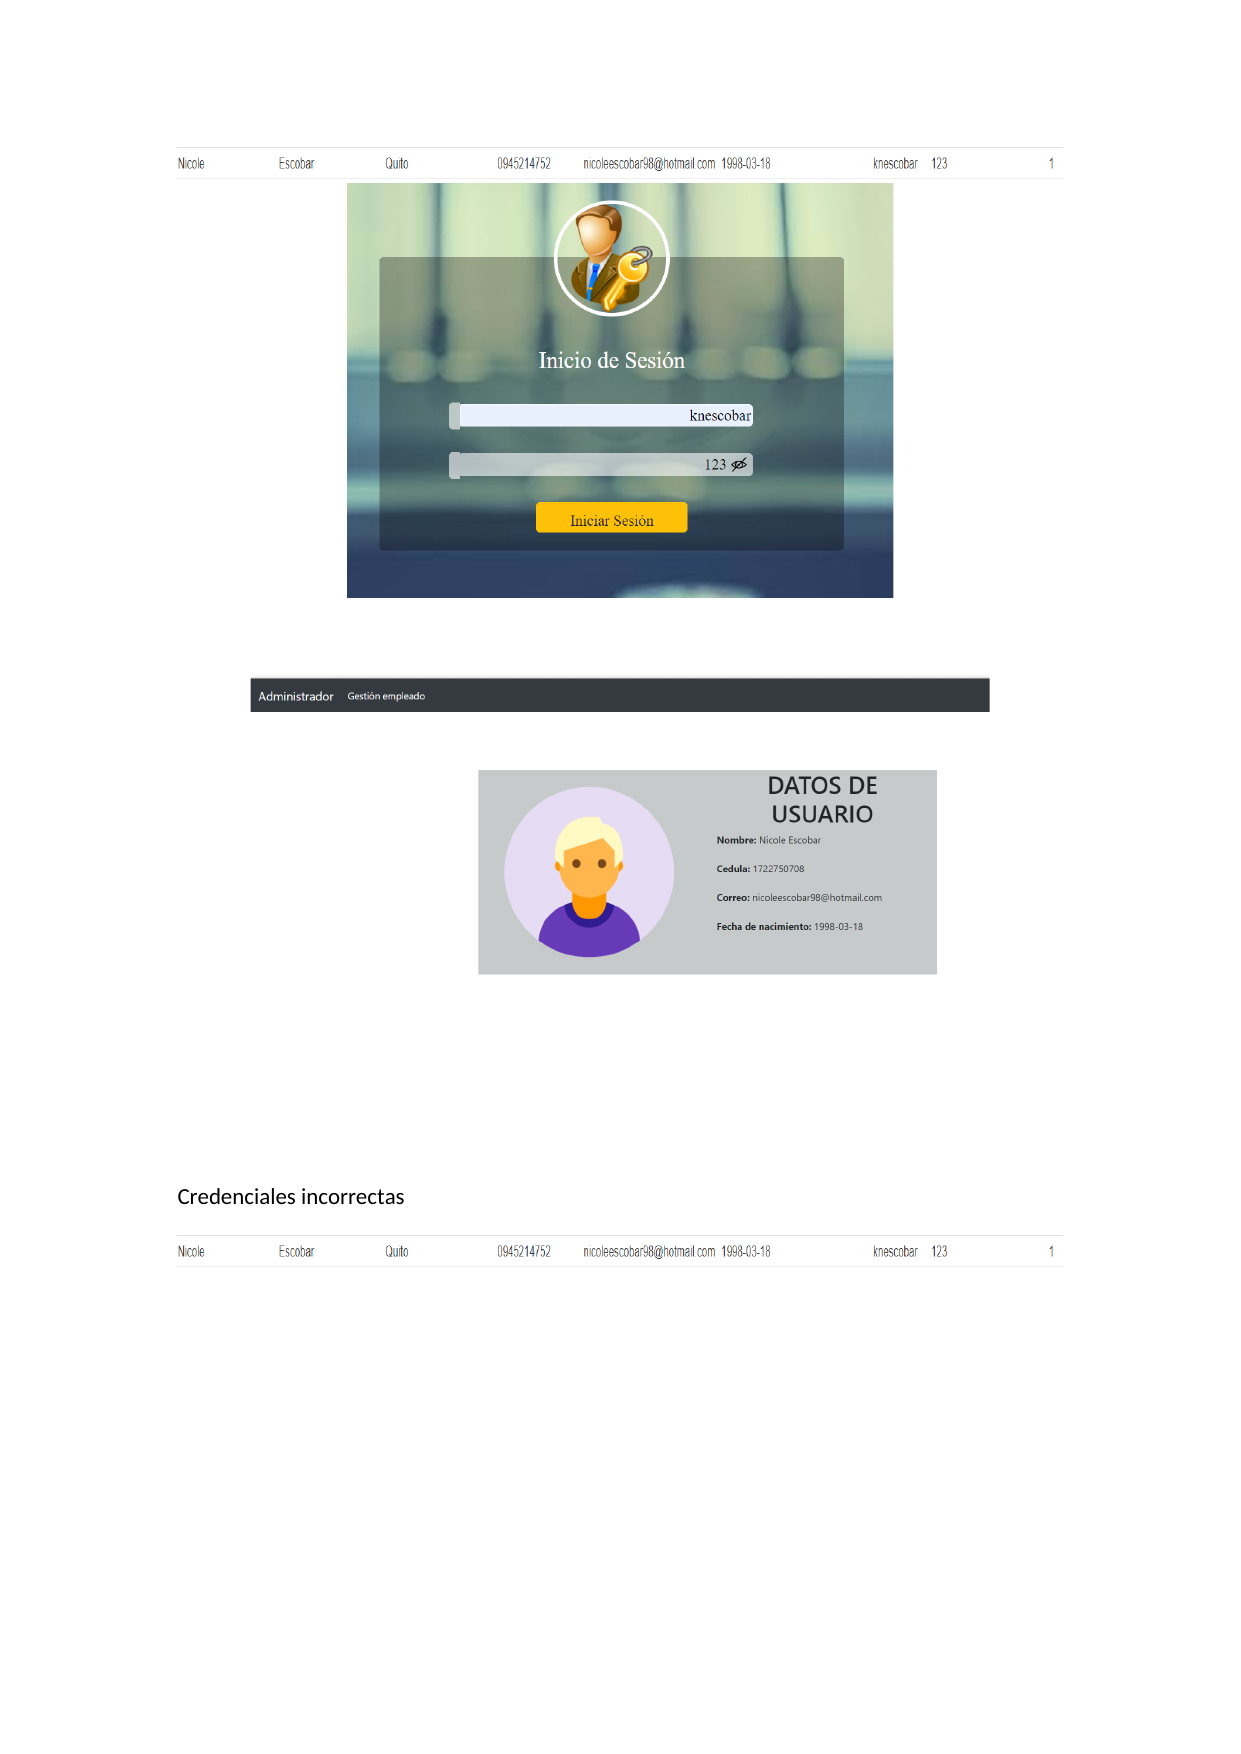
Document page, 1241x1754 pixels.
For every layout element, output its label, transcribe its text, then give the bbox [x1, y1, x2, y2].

picture [347, 183, 894, 598]
text Credenciales incorrectas [177, 1182, 1063, 1210]
picture [177, 1235, 1063, 1267]
picture [250, 675, 990, 1052]
picture [177, 147, 1063, 179]
